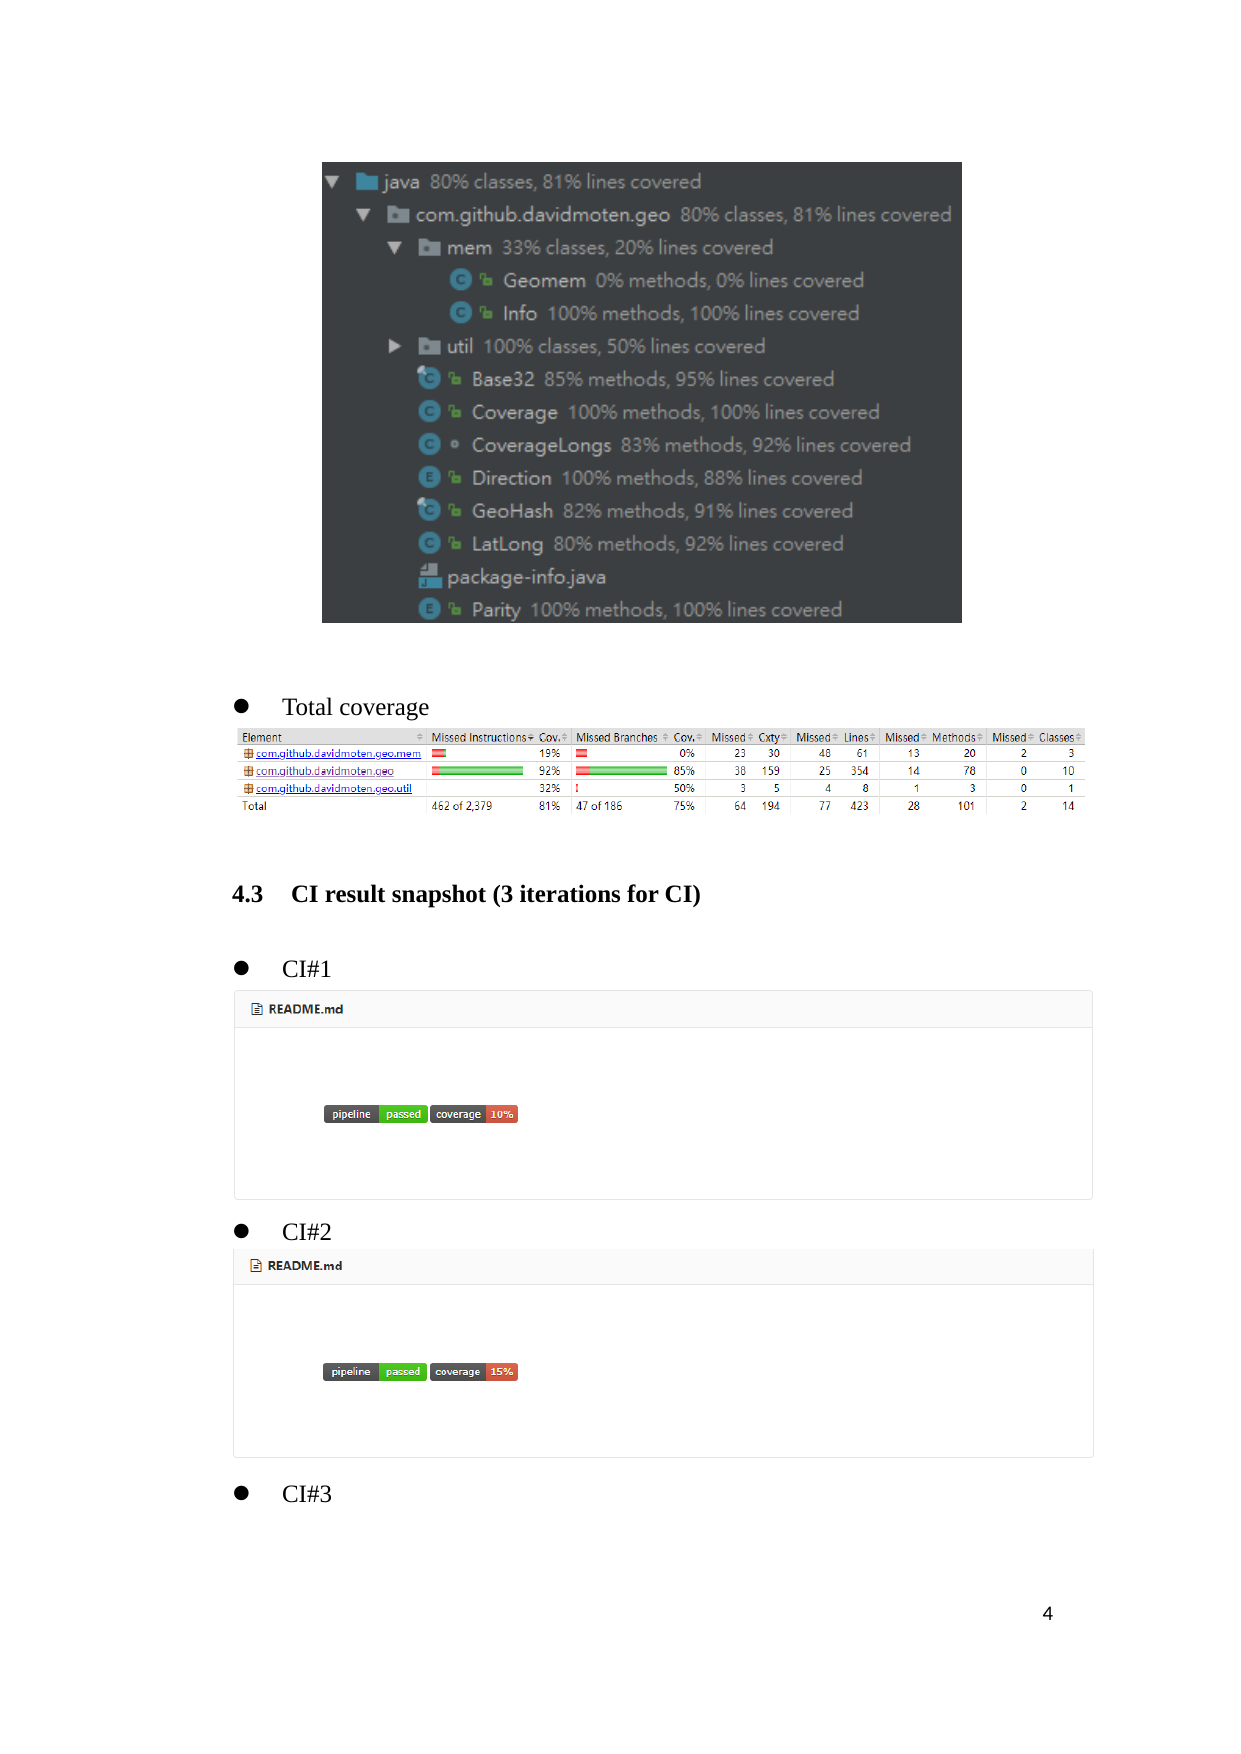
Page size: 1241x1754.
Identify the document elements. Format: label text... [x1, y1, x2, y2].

list CI#3 [232, 1475, 1053, 1512]
picture [231, 724, 1096, 819]
picture [231, 1249, 1097, 1460]
list Total coverage [232, 687, 1053, 724]
picture [322, 162, 962, 623]
list CI#1 [232, 950, 1053, 987]
picture [231, 987, 1096, 1201]
list CI#2 [232, 1212, 1053, 1249]
list CI result snapshot (3 iterations for CI) [232, 875, 1053, 912]
